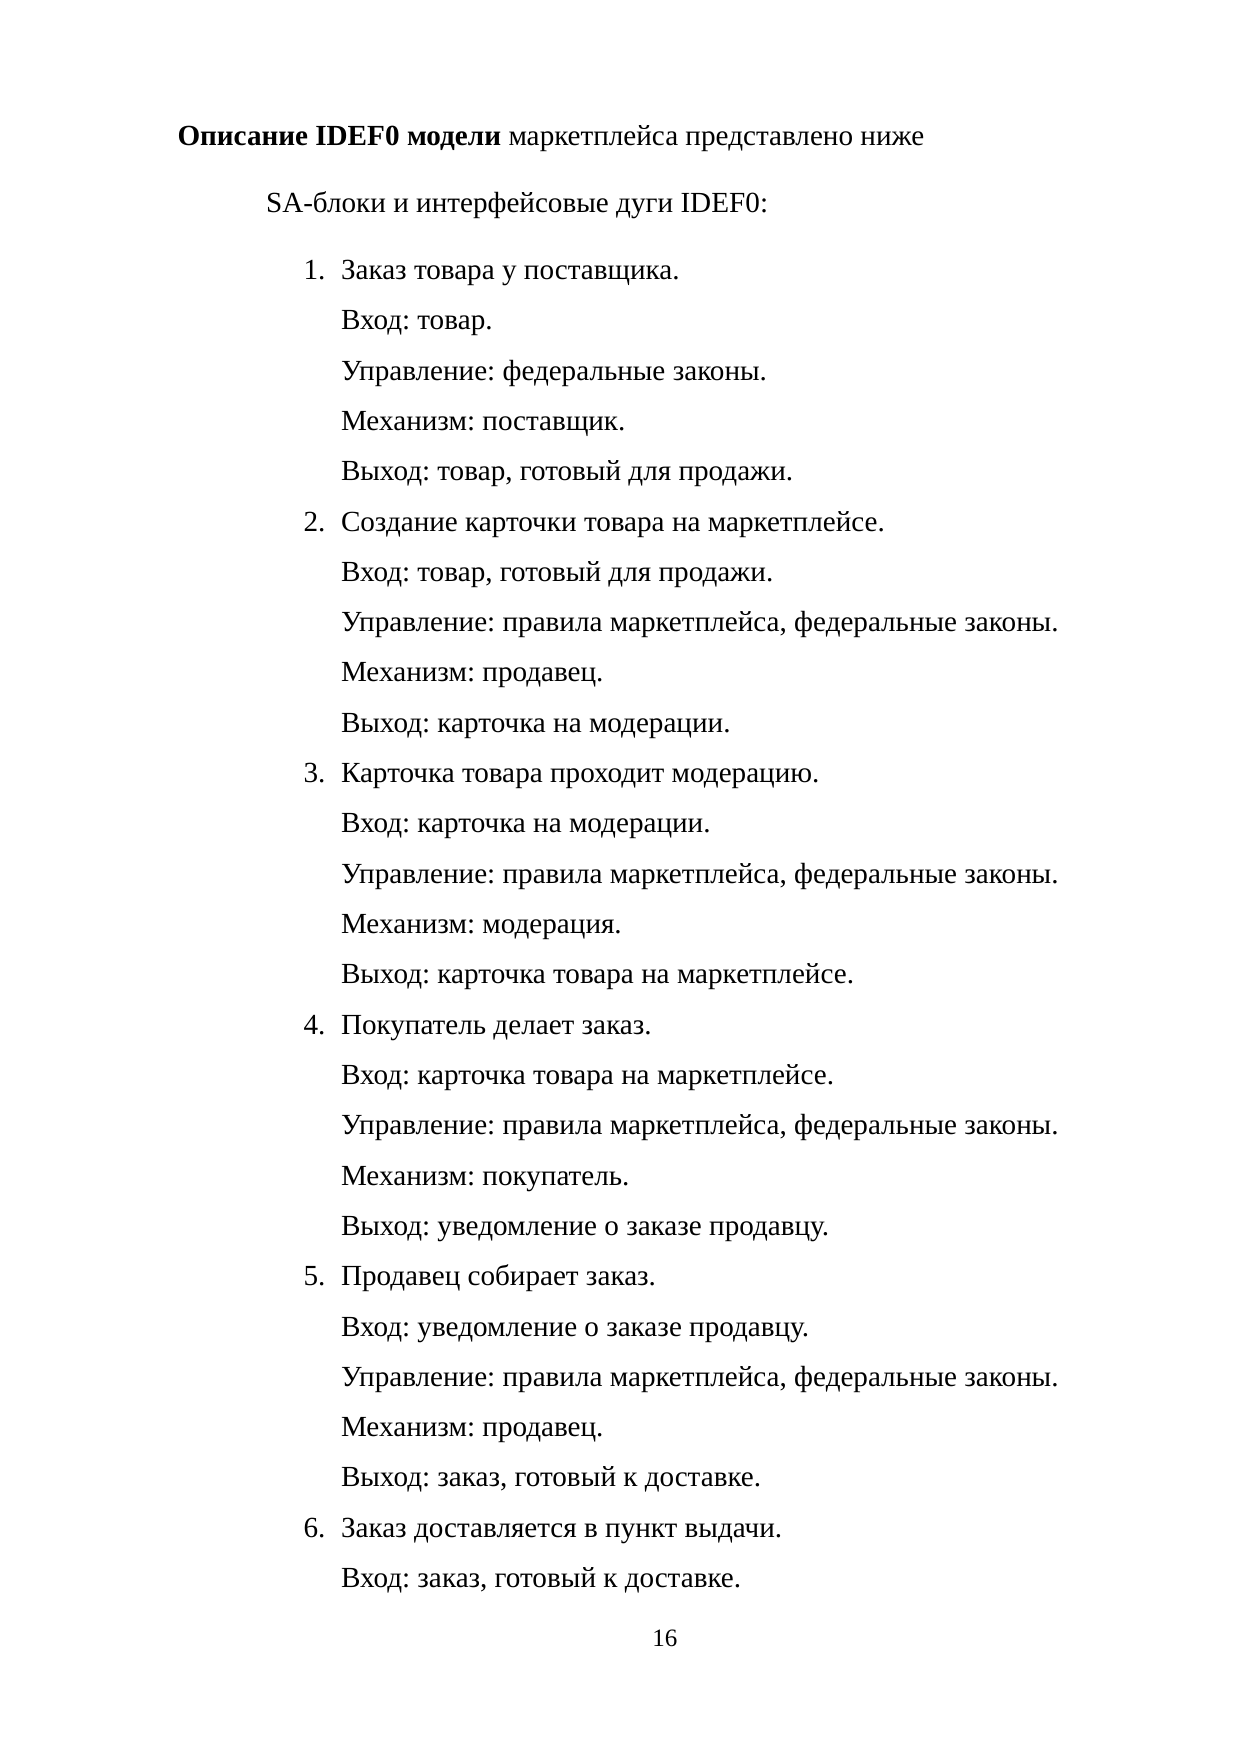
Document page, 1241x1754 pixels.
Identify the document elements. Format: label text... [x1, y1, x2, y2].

list Выход: заказ, готовый к доставке. [341, 1459, 1152, 1493]
list Заказ товара у поставщика. [303, 252, 1152, 286]
list Продавец собирает заказ. [303, 1258, 1152, 1292]
list Заказ доставляется в пункт выдачи. [303, 1510, 1152, 1543]
list Выход: уведомление о заказе продавцу. [341, 1208, 1152, 1242]
list Вход: товар. [341, 302, 1152, 336]
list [341, 1359, 1152, 1392]
list Вход: карточка на модерации. [341, 806, 1152, 839]
list Вход: уведомление о заказе продавцу. [341, 1309, 1152, 1342]
list Механизм: поставщик. [341, 403, 1152, 437]
list Управление: федеральные законы. [341, 353, 1152, 386]
list Выход: товар, готовый для продажи. [341, 453, 1152, 487]
list Карточка товара проходит модерацию. [303, 755, 1152, 789]
list Управление: правила маркетплейса, федеральные законы. [341, 1107, 1152, 1141]
list Механизм: продавец. [341, 1409, 1152, 1443]
list Выход: карточка товара на маркетплейсе. [341, 956, 1152, 990]
list Механизм: покупатель. [341, 1158, 1152, 1191]
list Управление: правила маркетплейса, федеральные законы. [341, 604, 1152, 638]
list Покупатель делает заказ. [303, 1007, 1152, 1040]
text SA-блоки и интерфейсовые дуги IDEF0: [177, 185, 1152, 219]
list Вход: карточка товара на маркетплейсе. [341, 1057, 1152, 1091]
list Вход: товар, готовый для продажи. [341, 554, 1152, 587]
list Создание карточки товара на маркетплейсе. [303, 504, 1152, 537]
list Механизм: продавец. [341, 654, 1152, 688]
list Механизм: модерация. [341, 906, 1152, 940]
list Вход: заказ, готовый к доставке. [341, 1560, 1152, 1594]
list Выход: карточка на модерации. [341, 705, 1152, 738]
text Описание IDEF0 модели маркетплейса представлено ниже [177, 118, 1152, 152]
list Управление: правила маркетплейса, федеральные законы. [341, 856, 1152, 889]
